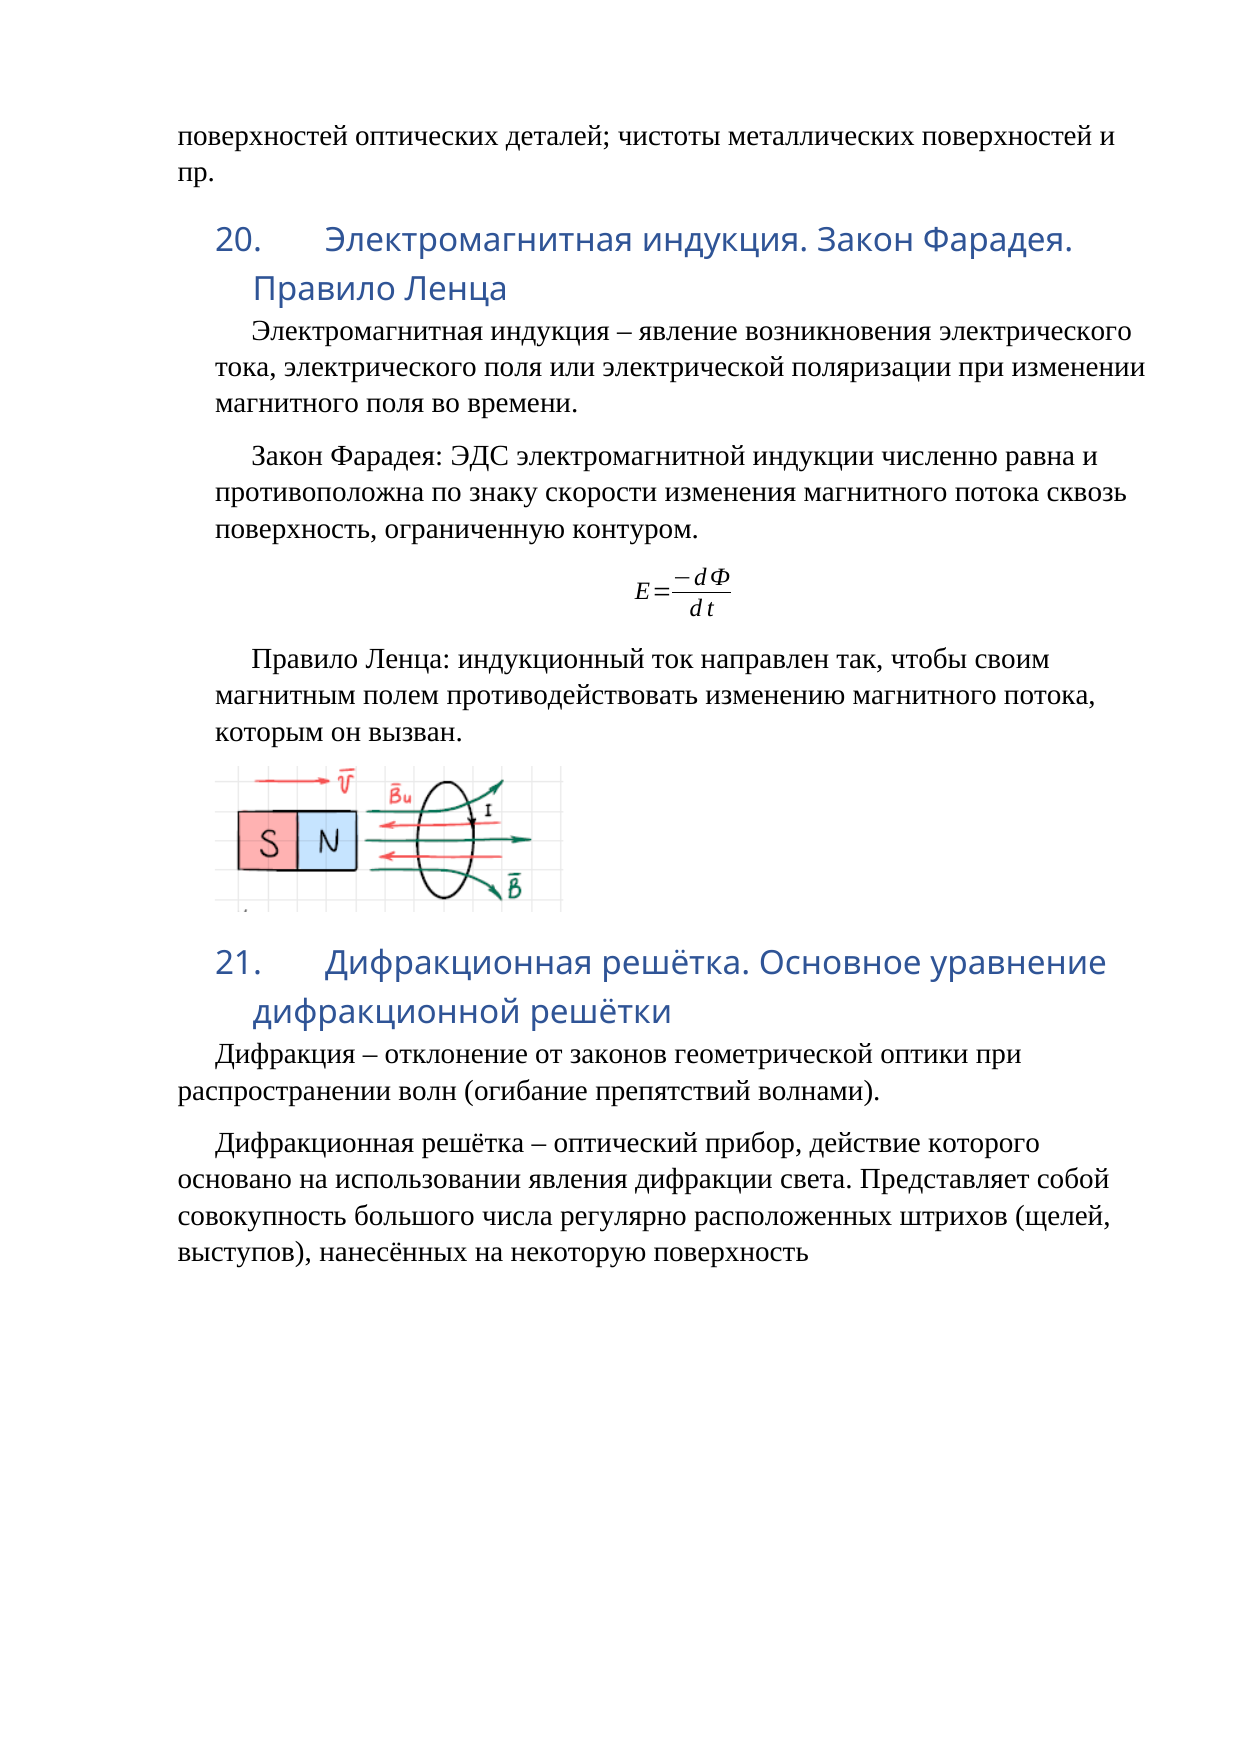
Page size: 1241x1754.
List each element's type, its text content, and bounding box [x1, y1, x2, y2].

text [177, 118, 1152, 188]
subtitle Дифракционная решётка. Основное уравнение дифракционной решётки [215, 939, 1152, 1033]
text Правило Ленца: индукционный ток направлен так, чтобы своим магнитным полем противодействовать изменению магнитного потока, которым он вызван. [215, 641, 1152, 747]
text Дифракционная решётка – оптический прибор, действие которого основано на использовании явления дифракции света. Представляет собой совокупность большого числа регулярно расположенных штрихов (щелей, выступов), нанесённых на некоторую поверхность [177, 1126, 1152, 1267]
picture [214, 766, 564, 912]
text Электромагнитная индукция – явление возникновения электрического тока, электрического поля или электрической поляризации при изменении магнитного поля во времени. [215, 313, 1152, 419]
text Закон Фарадея: ЭДС электромагнитной индукции численно равна и противоположна по знаку скорости изменения магнитного потока сквозь поверхность, ограниченную контуром. [215, 438, 1152, 544]
text Дифракция – отклонение от законов геометрической оптики при распространении волн (огибание препятствий волнами). [177, 1037, 1152, 1106]
subtitle Электромагнитная индукция. Закон Фарадея. Правило Ленца [215, 215, 1152, 310]
